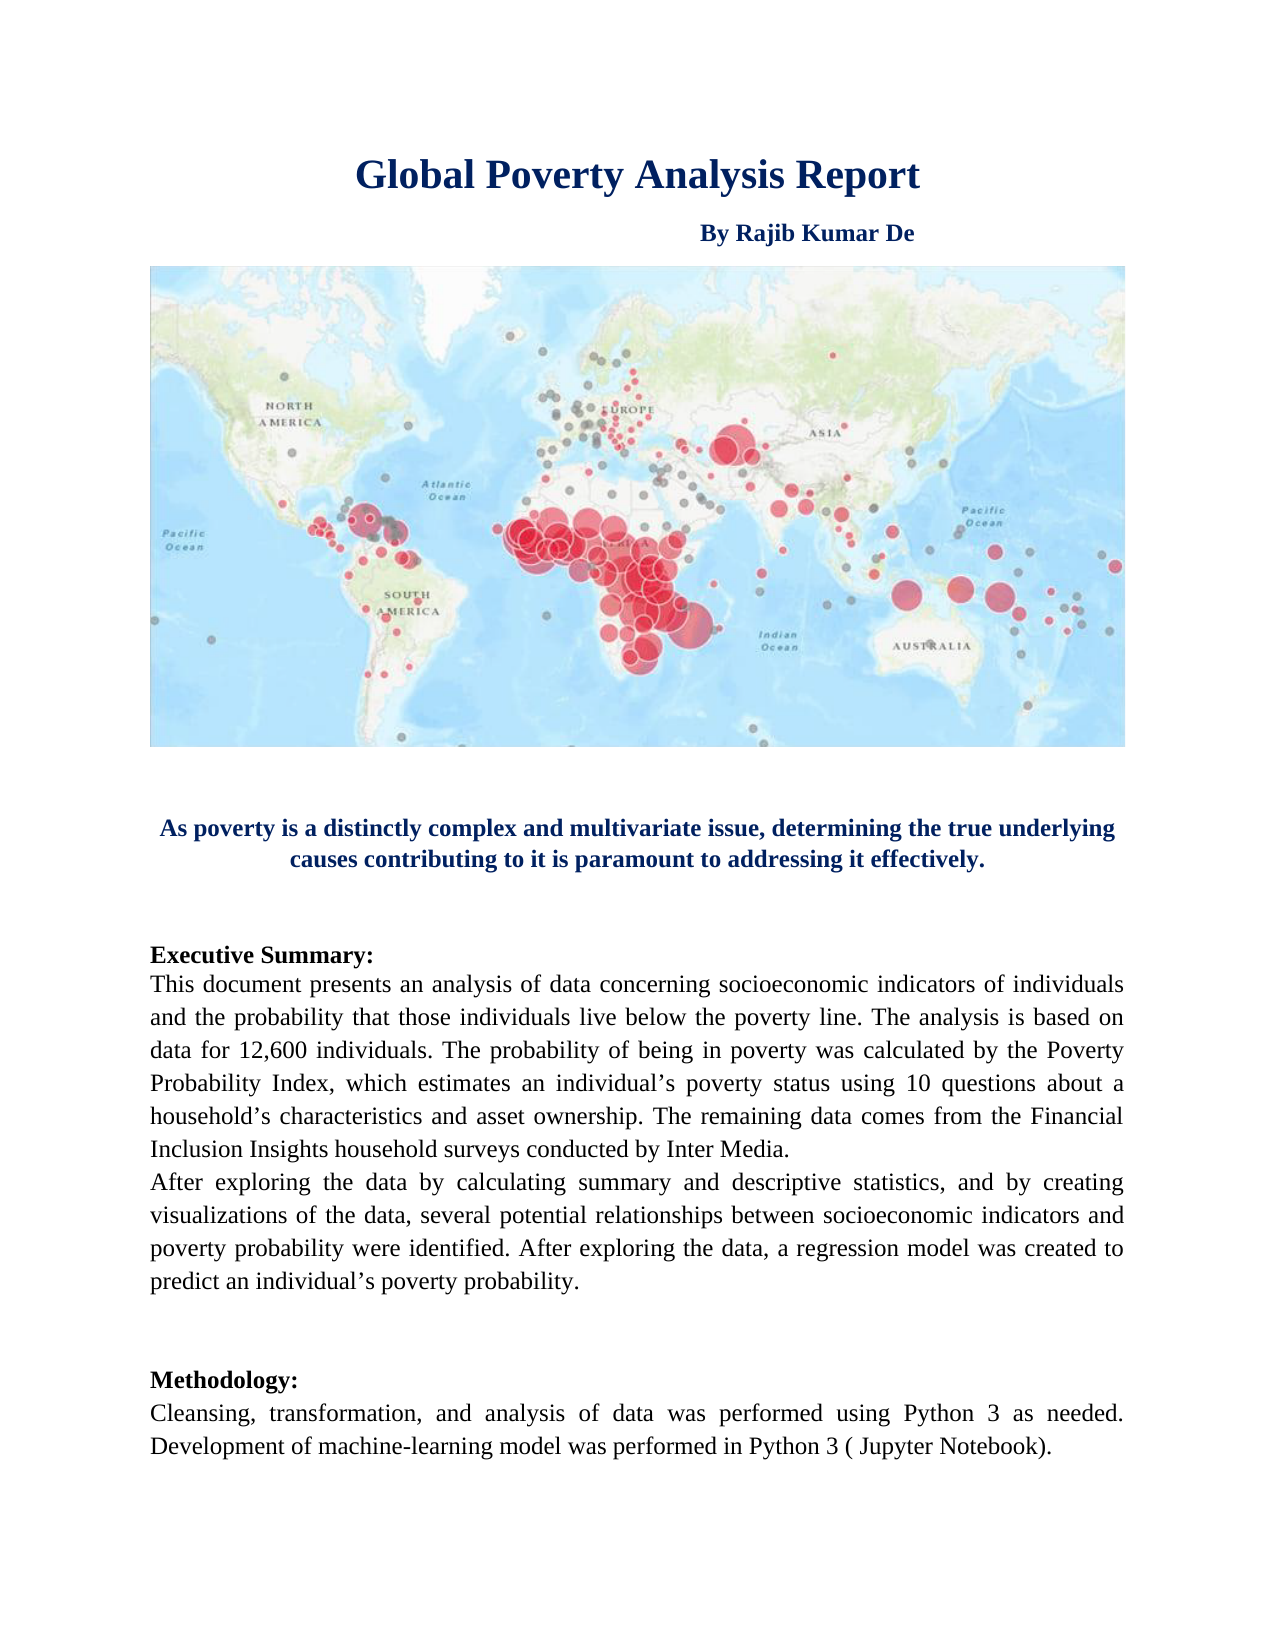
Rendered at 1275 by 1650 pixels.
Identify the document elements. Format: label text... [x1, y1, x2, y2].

text This document presents an analysis of data concerning socioeconomic indicators of individuals and the probability that those individuals live below the poverty line. The analysis is based on data for 12,600 individuals. The probability of being in poverty was calculated by the Poverty Probability Index, which estimates an individual’s poverty status using 10 questions about a household’s characteristics and asset ownership. The remaining data comes from the Financial Inclusion Insights household surveys conducted by Inter Media. [150, 969, 1125, 1162]
text By Rajib Kumar De [525, 218, 1125, 247]
text Cleansing, transformation, and analysis of data was performed using Python 3 as needed. Development of machine-learning model was performed in Python 3 ( Jupyter Notebook). [150, 1398, 1125, 1460]
text Global Poverty Analysis Report [150, 150, 1125, 198]
text Methodology: [150, 1365, 1125, 1394]
text Executive Summary: [150, 940, 1125, 969]
text As poverty is a distinctly complex and multivariate issue, determining the true underlying causes contributing to it is paramount to addressing it effectively. [150, 813, 1125, 873]
text After exploring the data by calculating summary and descriptive statistics, and by creating visualizations of the data, several potential relationships between socioeconomic indicators and poverty probability were identified. After exploring the data, a regression model was created to predict an individual’s poverty probability. [150, 1167, 1125, 1294]
